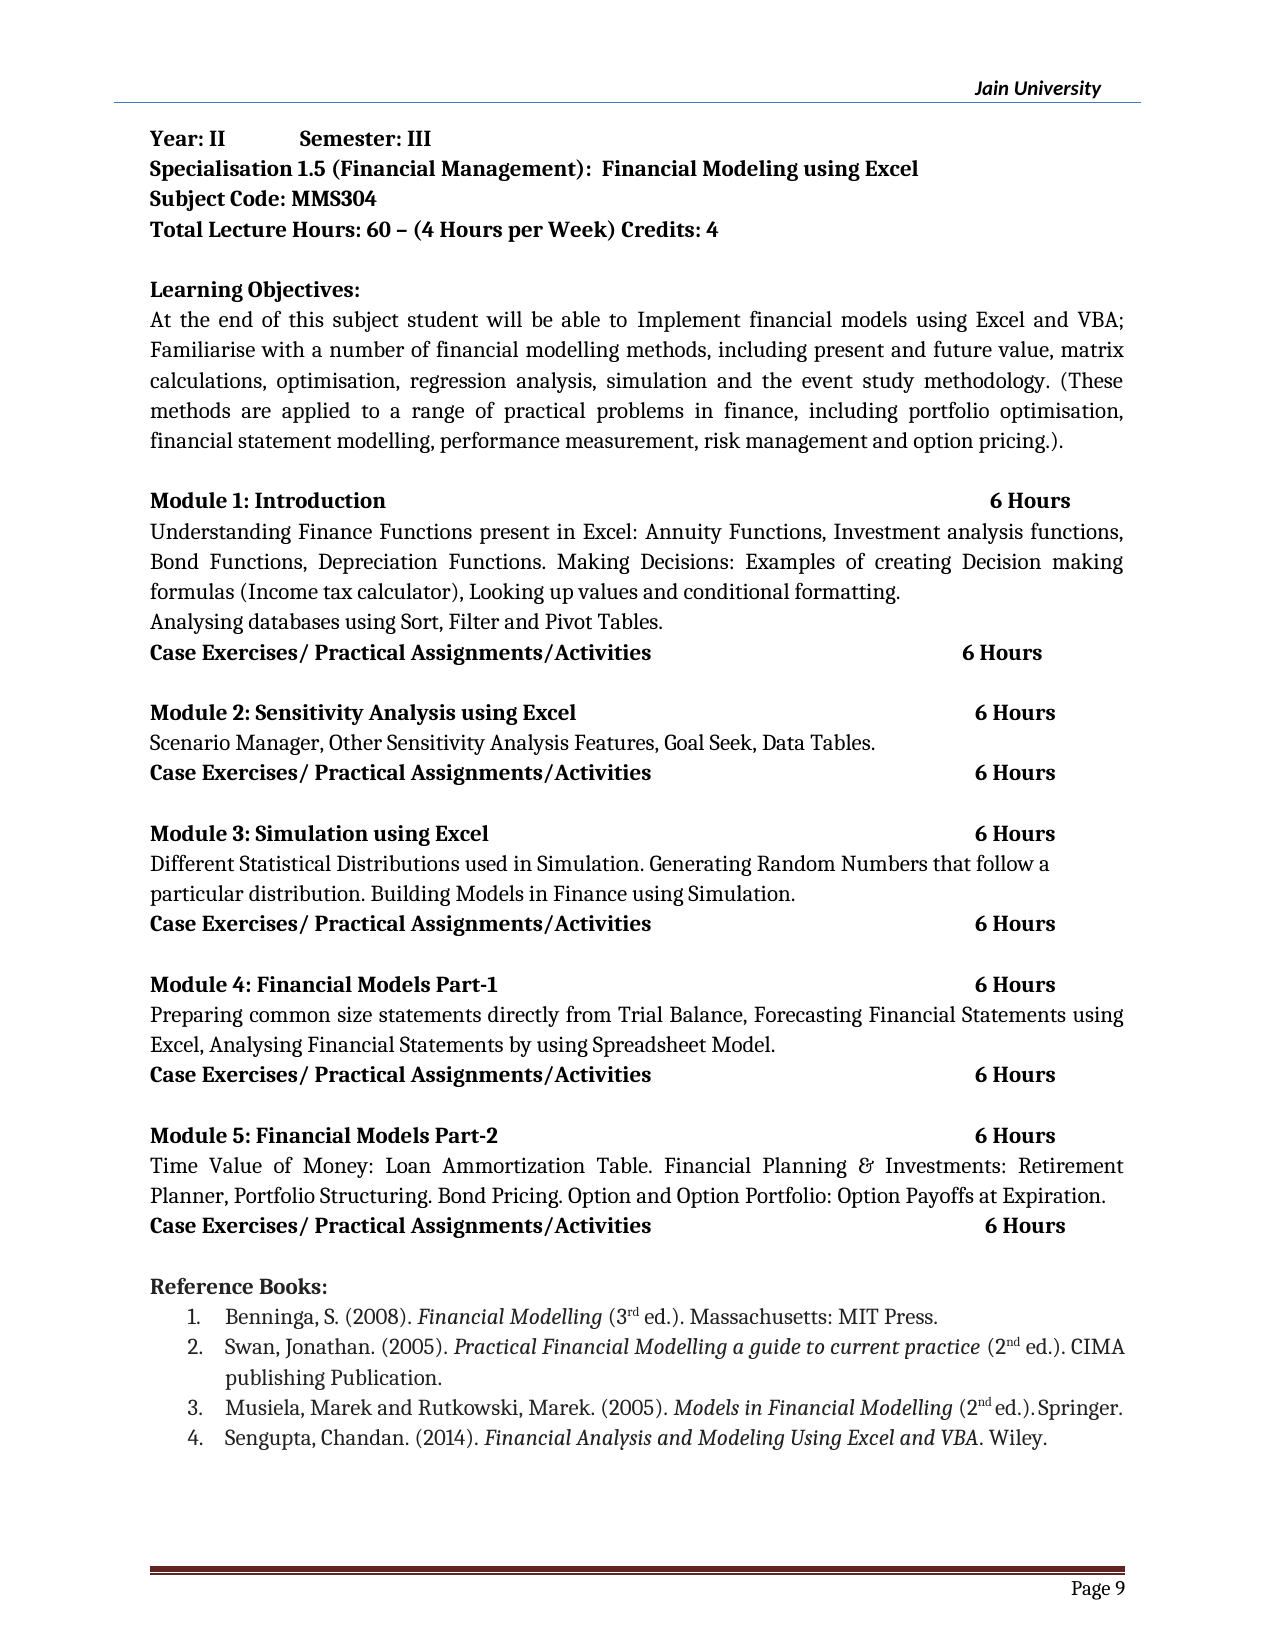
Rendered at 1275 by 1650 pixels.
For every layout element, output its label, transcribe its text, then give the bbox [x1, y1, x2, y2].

text Module 2: Sensitivity Analysis using Excel 6 Hours [150, 700, 1125, 726]
list Benninga, S. (2008). Financial Modelling (3rd ed.). Massachusetts: MIT Press. [187, 1304, 1125, 1330]
text Module 5: Financial Models Part-2 6 Hours [150, 1123, 1125, 1149]
text Analysing databases using Sort, Filter and Pivot Tables. [150, 609, 1125, 636]
text Specialisation 1.5 (Financial Management): Financial Modeling using Excel [150, 156, 1125, 182]
text Case Exercises/ Practical Assignments/Activities 6 Hours [150, 1062, 1125, 1089]
list Musiela, Marek and Rutkowski, Marek. (2005). Models in Financial Modelling (2nd ed.). Springer. [187, 1394, 1125, 1421]
text Preparing common size statements directly from Trial Balance, Forecasting Financial Statements using Excel, Analysing Financial Statements by using Spreadsheet Model. [150, 1002, 1125, 1058]
text At the end of this subject student will be able to Implement financial models using Excel and VBA; Familiarise with a number of financial modelling methods, including present and future value, matrix calculations, optimisation, regression analysis, simulation and the event study methodology. (These methods are applied to a range of practical problems in finance, including portfolio optimisation, financial statement modelling, performance measurement, risk management and option pricing.). [150, 307, 1125, 454]
text Module 4: Financial Models Part-1 6 Hours [150, 972, 1125, 998]
text Reference Books: [150, 1274, 1125, 1300]
text Different Statistical Distributions used in Simulation. Generating Random Numbers that follow a particular distribution. Building Models in Finance using Simulation. [150, 851, 1125, 907]
text Scenario Manager, Other Sensitivity Analysis Features, Goal Seek, Data Tables. [150, 730, 1125, 756]
text Understanding Finance Functions present in Excel: Annuity Functions, Investment analysis functions, Bond Functions, Depreciation Functions. Making Decisions: Examples of creating Decision making formulas (Income tax calculator), Looking up values and conditional formatting. [150, 518, 1125, 605]
list Sengupta, Chandan. (2014). Financial Analysis and Modeling Using Excel and VBA. Wiley. [187, 1425, 1125, 1451]
list Swan, Jonathan. (2005). Practical Financial Modelling a guide to current practice (2nd ed.). CIMA publishing Publication. [187, 1334, 1125, 1391]
text Time Value of Money: Loan Ammortization Table. Financial Planning & Investments: Retirement Planner, Portfolio Structuring. Bond Pricing. Option and Option Portfolio: Option Payoffs at Expiration. [150, 1153, 1125, 1209]
text Module 1: Introduction 6 Hours [150, 488, 1125, 515]
text Total Lecture Hours: 60 – (4 Hours per Week) Credits: 4 [150, 216, 1125, 243]
text Case Exercises/ Practical Assignments/Activities 6 Hours [150, 760, 1125, 787]
text Subject Code: MMS304 [150, 186, 1125, 213]
text Year: II Semester: III [150, 126, 1125, 152]
text Case Exercises/ Practical Assignments/Activities 6 Hours [150, 1213, 1125, 1240]
text Learning Objectives: [150, 277, 1125, 303]
text Module 3: Simulation using Excel 6 Hours [150, 821, 1125, 847]
text Case Exercises/ Practical Assignments/Activities 6 Hours [150, 911, 1125, 938]
text Case Exercises/ Practical Assignments/Activities 6 Hours [150, 639, 1125, 666]
